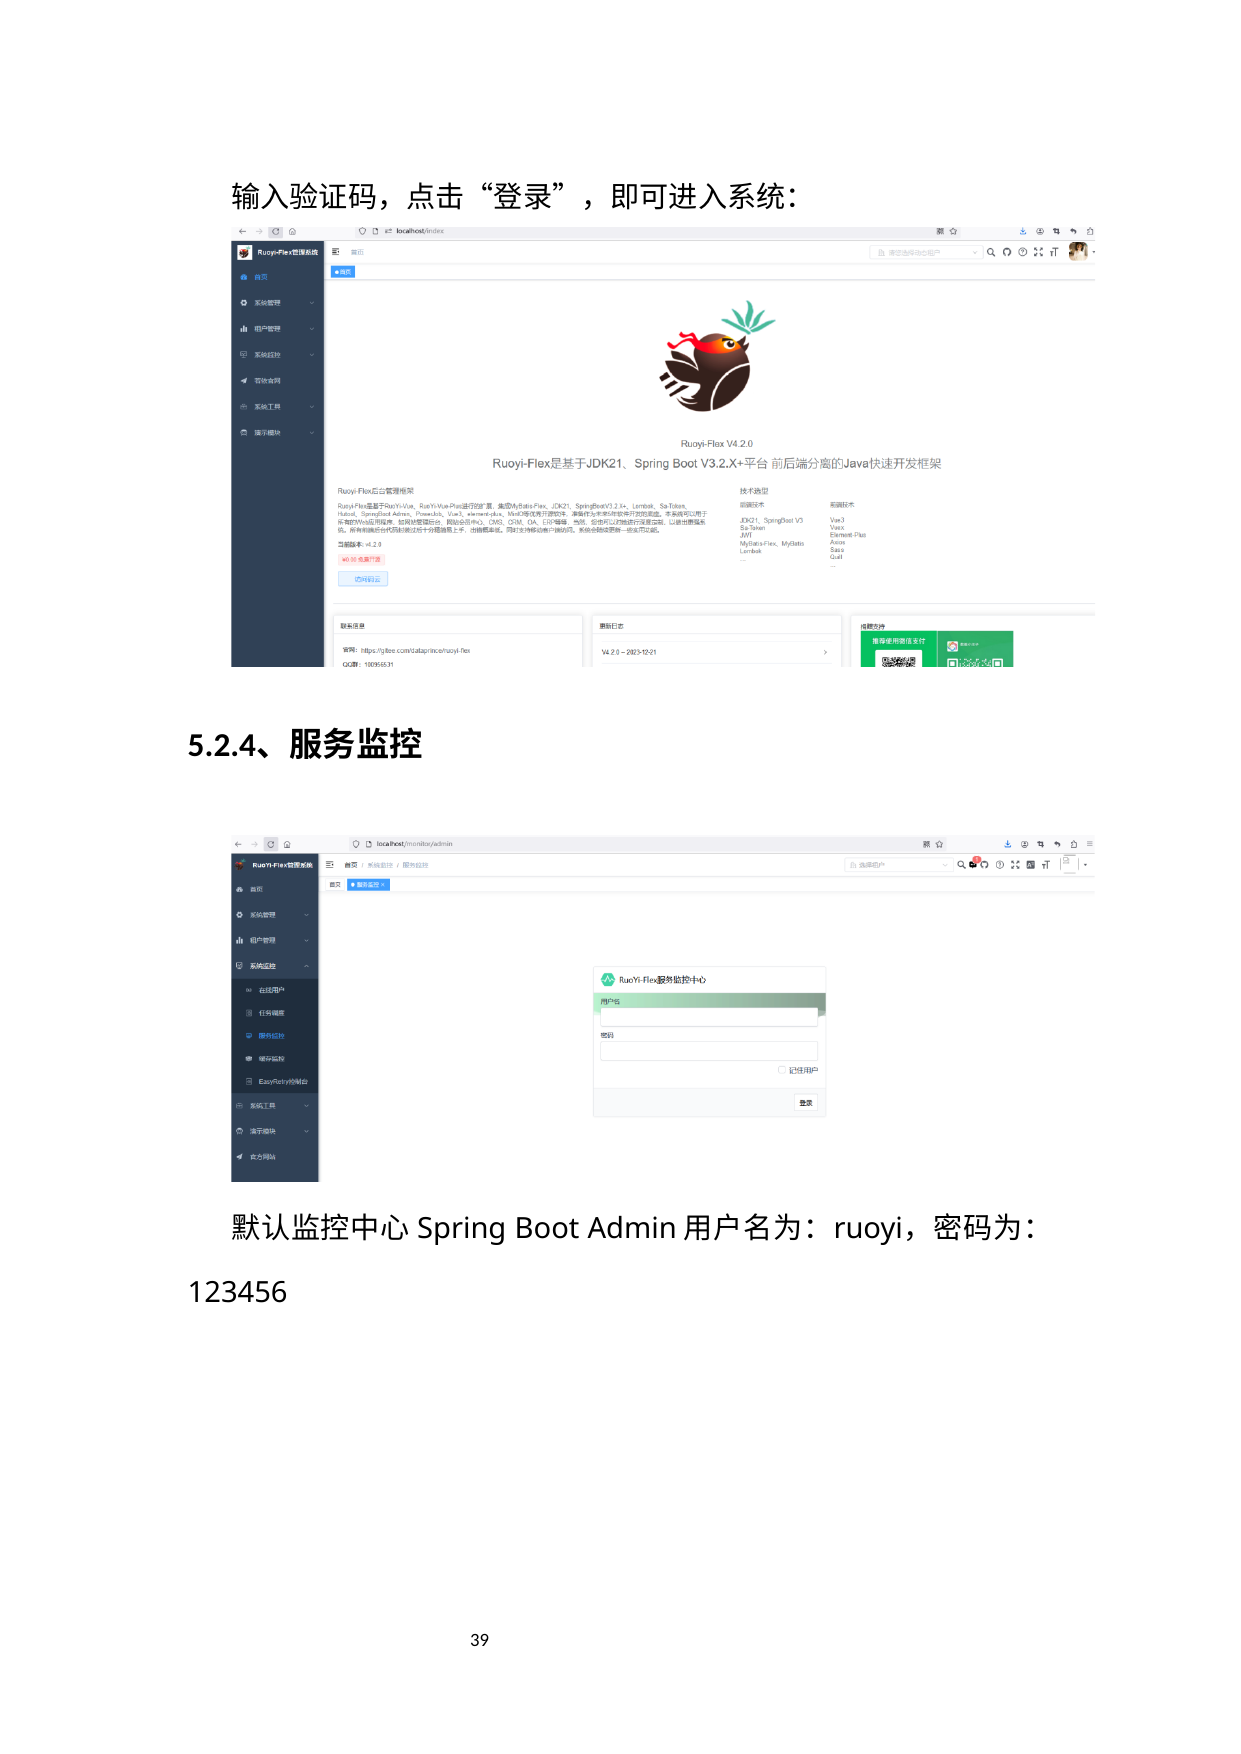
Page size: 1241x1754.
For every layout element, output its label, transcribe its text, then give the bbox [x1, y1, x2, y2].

text 输入验证码，点击“登录”，即可进入系统： [187, 162, 1053, 227]
picture [231, 835, 1095, 1182]
text 默认监控中心Spring Boot Admin用户名为：ruoyi，密码为：123456 [187, 1193, 1053, 1323]
picture [231, 227, 1096, 667]
subtitle 5.2.4、服务监控 [187, 709, 1053, 774]
